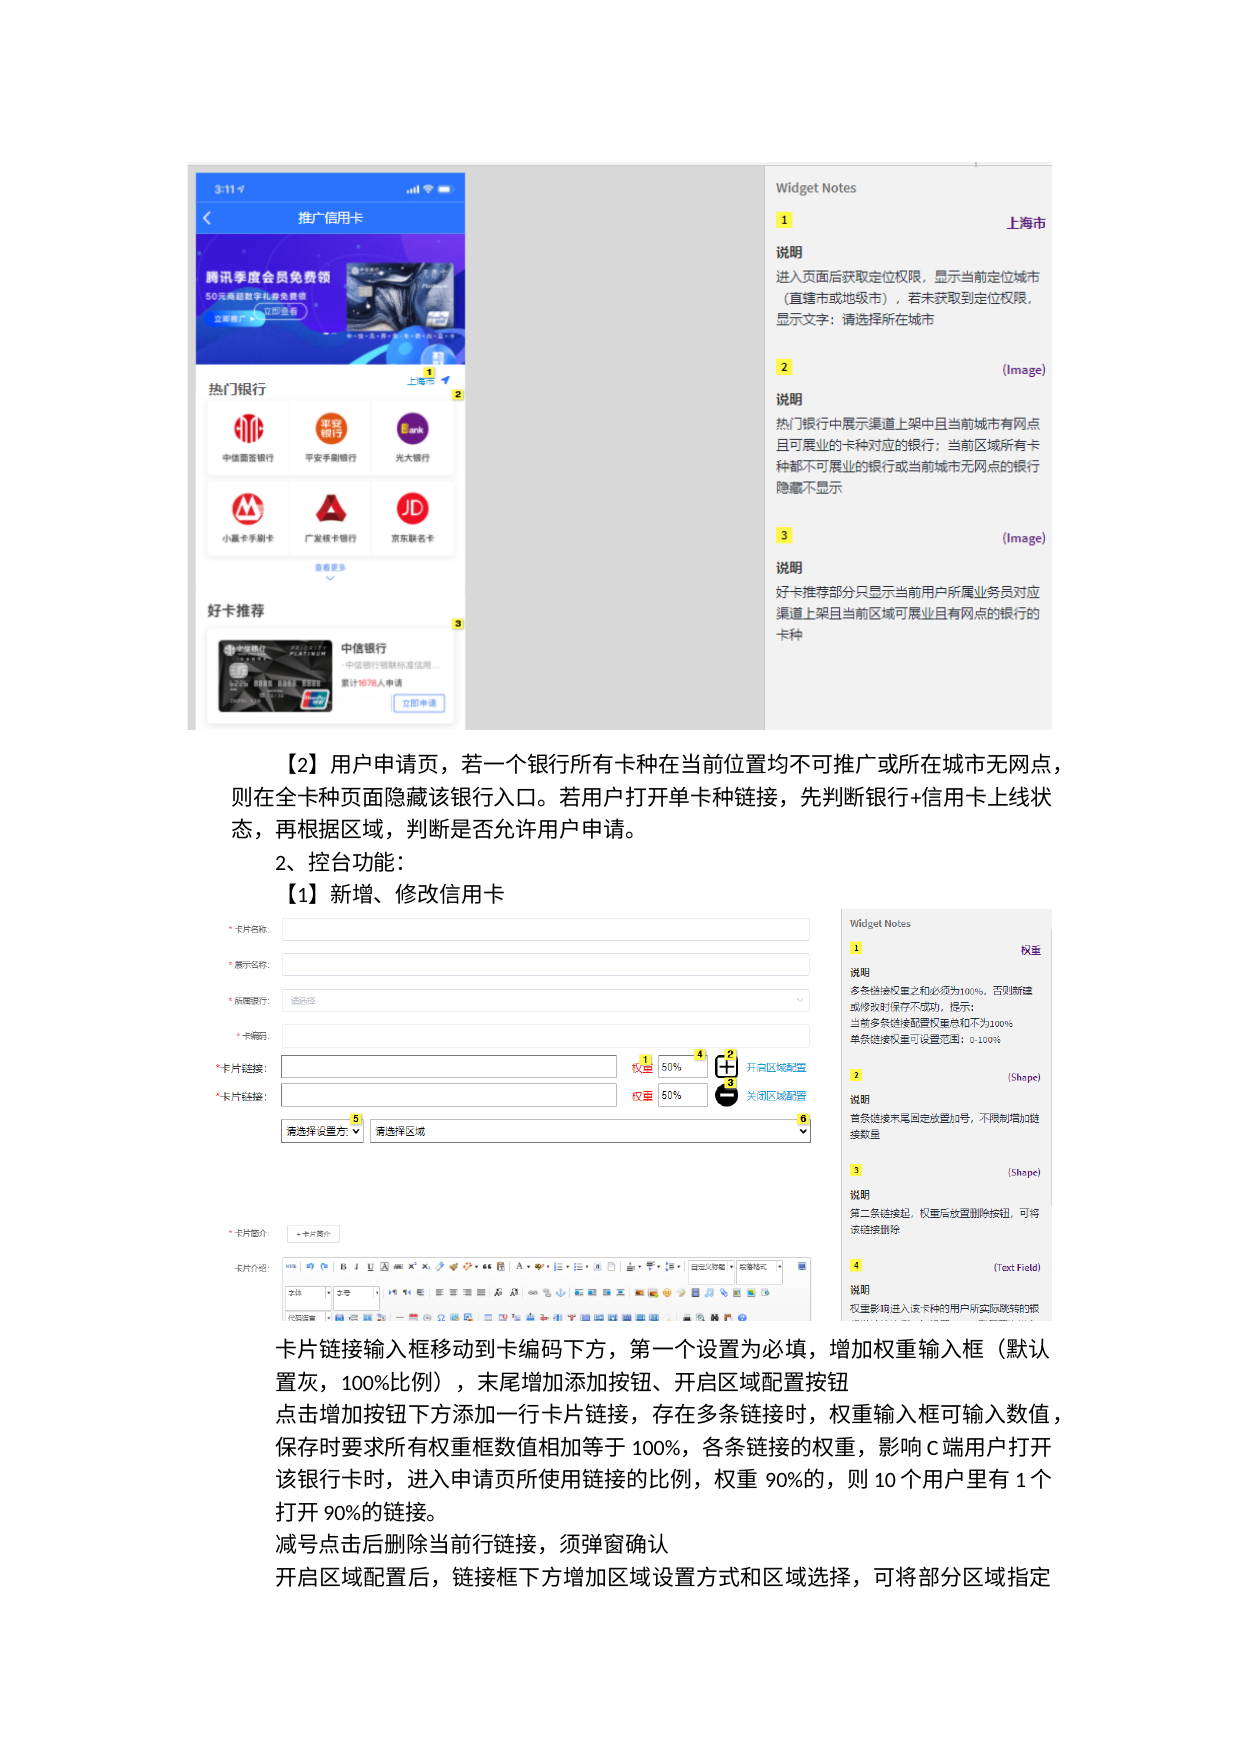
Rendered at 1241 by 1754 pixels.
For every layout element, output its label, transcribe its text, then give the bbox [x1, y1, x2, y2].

list 卡片链接输入框移动到卡编码下方，第一个设置为必填，增加权重输入框（默认置灰，100%比例），末尾增加添加按钮、开启区域配置按钮 [275, 1332, 1053, 1397]
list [275, 1559, 1053, 1592]
list 【2】用户申请页，若一个银行所有卡种在当前位置均不可推广或所在城市无网点，则在全卡种页面隐藏该银行入口。若用户打开单卡种链接，先判断银行+信用卡上线状态，再根据区域，判断是否允许用户申请。 [231, 747, 1053, 844]
list 点击增加按钮下方添加一行卡片链接，存在多条链接时，权重输入框可输入数值，保存时要求所有权重框数值相加等于100%，各条链接的权重，影响C端用户打开该银行卡时，进入申请页所使用链接的比例，权重90%的，则10个用户里有1个打开90%的链接。 [275, 1397, 1053, 1527]
list 减号点击后删除当前行链接，须弹窗确认 [275, 1527, 1053, 1559]
list 控台功能： [275, 844, 1053, 877]
picture [187, 162, 1053, 730]
list 【1】新增、修改信用卡 [275, 877, 1053, 909]
picture [187, 909, 1052, 1321]
